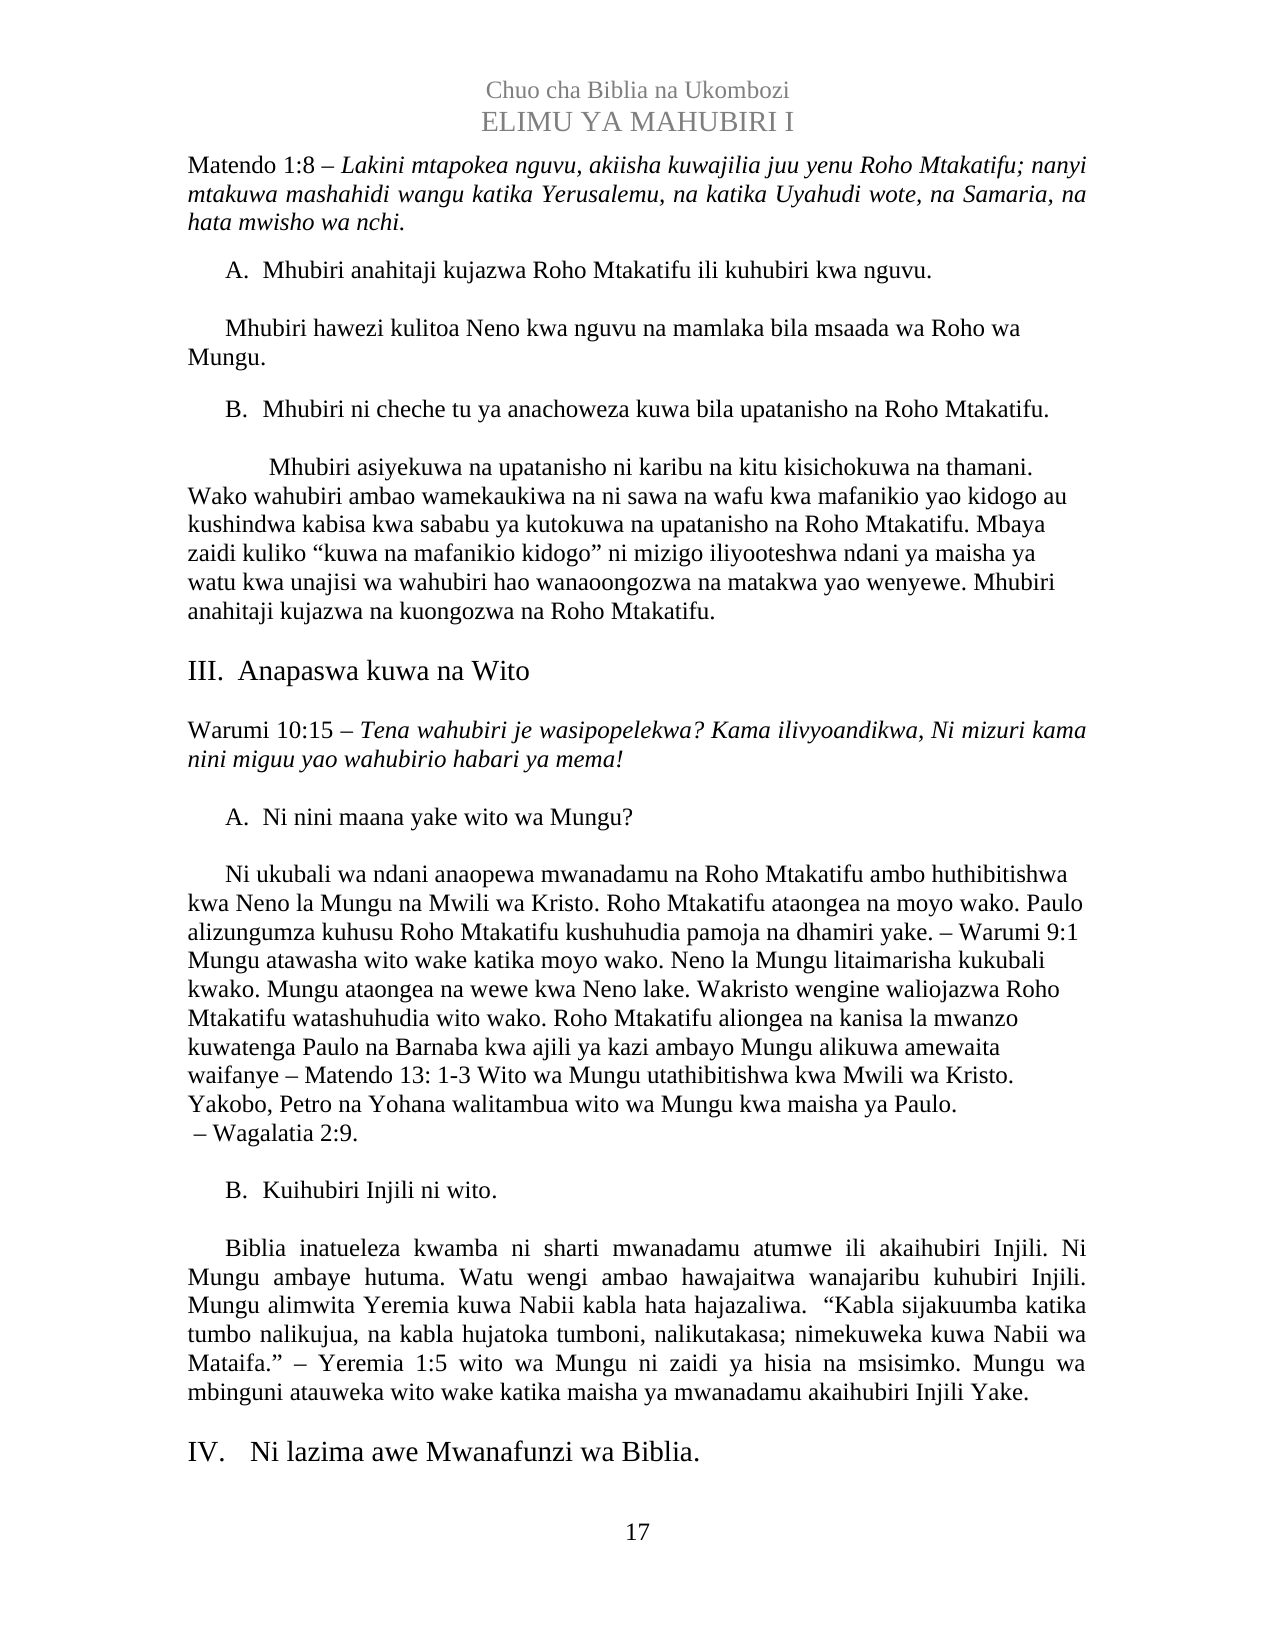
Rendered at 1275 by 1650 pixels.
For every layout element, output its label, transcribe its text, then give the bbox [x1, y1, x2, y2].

subtitle Ni nini maana yake wito wa Mungu? [187, 802, 1087, 831]
subtitle Kuihubiri Injili ni wito. [187, 1176, 1087, 1204]
subtitle Mhubiri hawezi kulitoa Neno kwa nguvu na mamlaka bila msaada wa Roho wa Mungu. [187, 313, 1087, 370]
text Matendo 1:8 – Lakini mtapokea nguvu, akiisha kuwajilia juu yenu Roho Mtakatifu; nanyi mtakuwa mashahidi wangu katika Yerusalemu, na katika Uyahudi wote, na Samaria, na hata mwisho wa nchi. [187, 150, 1087, 236]
subtitle Mhubiri anahitaji kujazwa Roho Mtakatifu ili kuhubiri kwa nguvu. [187, 255, 1087, 284]
subtitle – Wagalatia 2:9. [187, 1118, 1087, 1147]
subtitle Ni lazima awe Mwanafunzi wa Biblia. [187, 1434, 1087, 1468]
subtitle Mhubiri ni cheche tu ya anachoweza kuwa bila upatanisho na Roho Mtakatifu. [225, 394, 1087, 423]
text III. Anapaswa kuwa na Wito [187, 653, 1087, 687]
subtitle Biblia inatueleza kwamba ni sharti mwanadamu atumwe ili akaihubiri Injili. Ni Mungu ambaye hutuma. Watu wengi ambao hawajaitwa wanajaribu kuhubiri Injili. Mungu alimwita Yeremia kuwa Nabii kabla hata hajazaliwa. “Kabla sijakuumba katika tumbo nalikujua, na kabla hujatoka tumboni, nalikutakasa; nimekuweka kuwa Nabii wa Mataifa.” – Yeremia 1:5 wito wa Mungu ni zaidi ya hisia na msisimko. Mungu wa mbinguni atauweka wito wake katika maisha ya mwanadamu akaihubiri Injili Yake. [187, 1233, 1087, 1406]
subtitle Mhubiri asiyekuwa na upatanisho ni karibu na kitu kisichokuwa na thamani. Wako wahubiri ambao wamekaukiwa na ni sawa na wafu kwa mafanikio yao kidogo au kushindwa kabisa kwa sababu ya kutokuwa na upatanisho na Roho Mtakatifu. Mbaya zaidi kuliko “kuwa na mafanikio kidogo” ni mizigo iliyooteshwa ndani ya maisha ya watu kwa unajisi wa wahubiri hao wanaoongozwa na matakwa yao wenyewe. Mhubiri anahitaji kujazwa na kuongozwa na Roho Mtakatifu. [187, 452, 1087, 624]
text Warumi 10:15 – Tena wahubiri je wasipopelekwa? Kama ilivyoandikwa, Ni mizuri kama nini miguu wahubirio habari ya mema! [187, 716, 1087, 773]
subtitle Ni ukubali wa ndani anaopewa mwanadamu na Roho Mtakatifu ambo huthibitishwa kwa Neno la Mungu na Mwili wa Kristo. Roho Mtakatifu ataongea na moyo wako. Paulo alizungumza kuhusu Roho Mtakatifu kushuhudia pamoja na dhamiri yake. – Warumi 9:1 Mungu atawasha wito wake katika moyo wako. Neno la Mungu litaimarisha kukubali kwako. Mungu ataongea na wewe kwa Neno lake. Wakristo wengine waliojazwa Roho Mtakatifu watashuhudia wito wako. Roho Mtakatifu aliongea na kanisa la mwanzo kuwatenga Paulo na Barnaba kwa ajili ya kazi ambayo Mungu alikuwa amewaita waifanye – Matendo 13: 1-3 Wito wa Mungu utathibitishwa kwa Mwili wa Kristo. Yakobo, Petro na Yohana walitambua wito wa Mungu kwa maisha ya Paulo. [187, 859, 1087, 1118]
